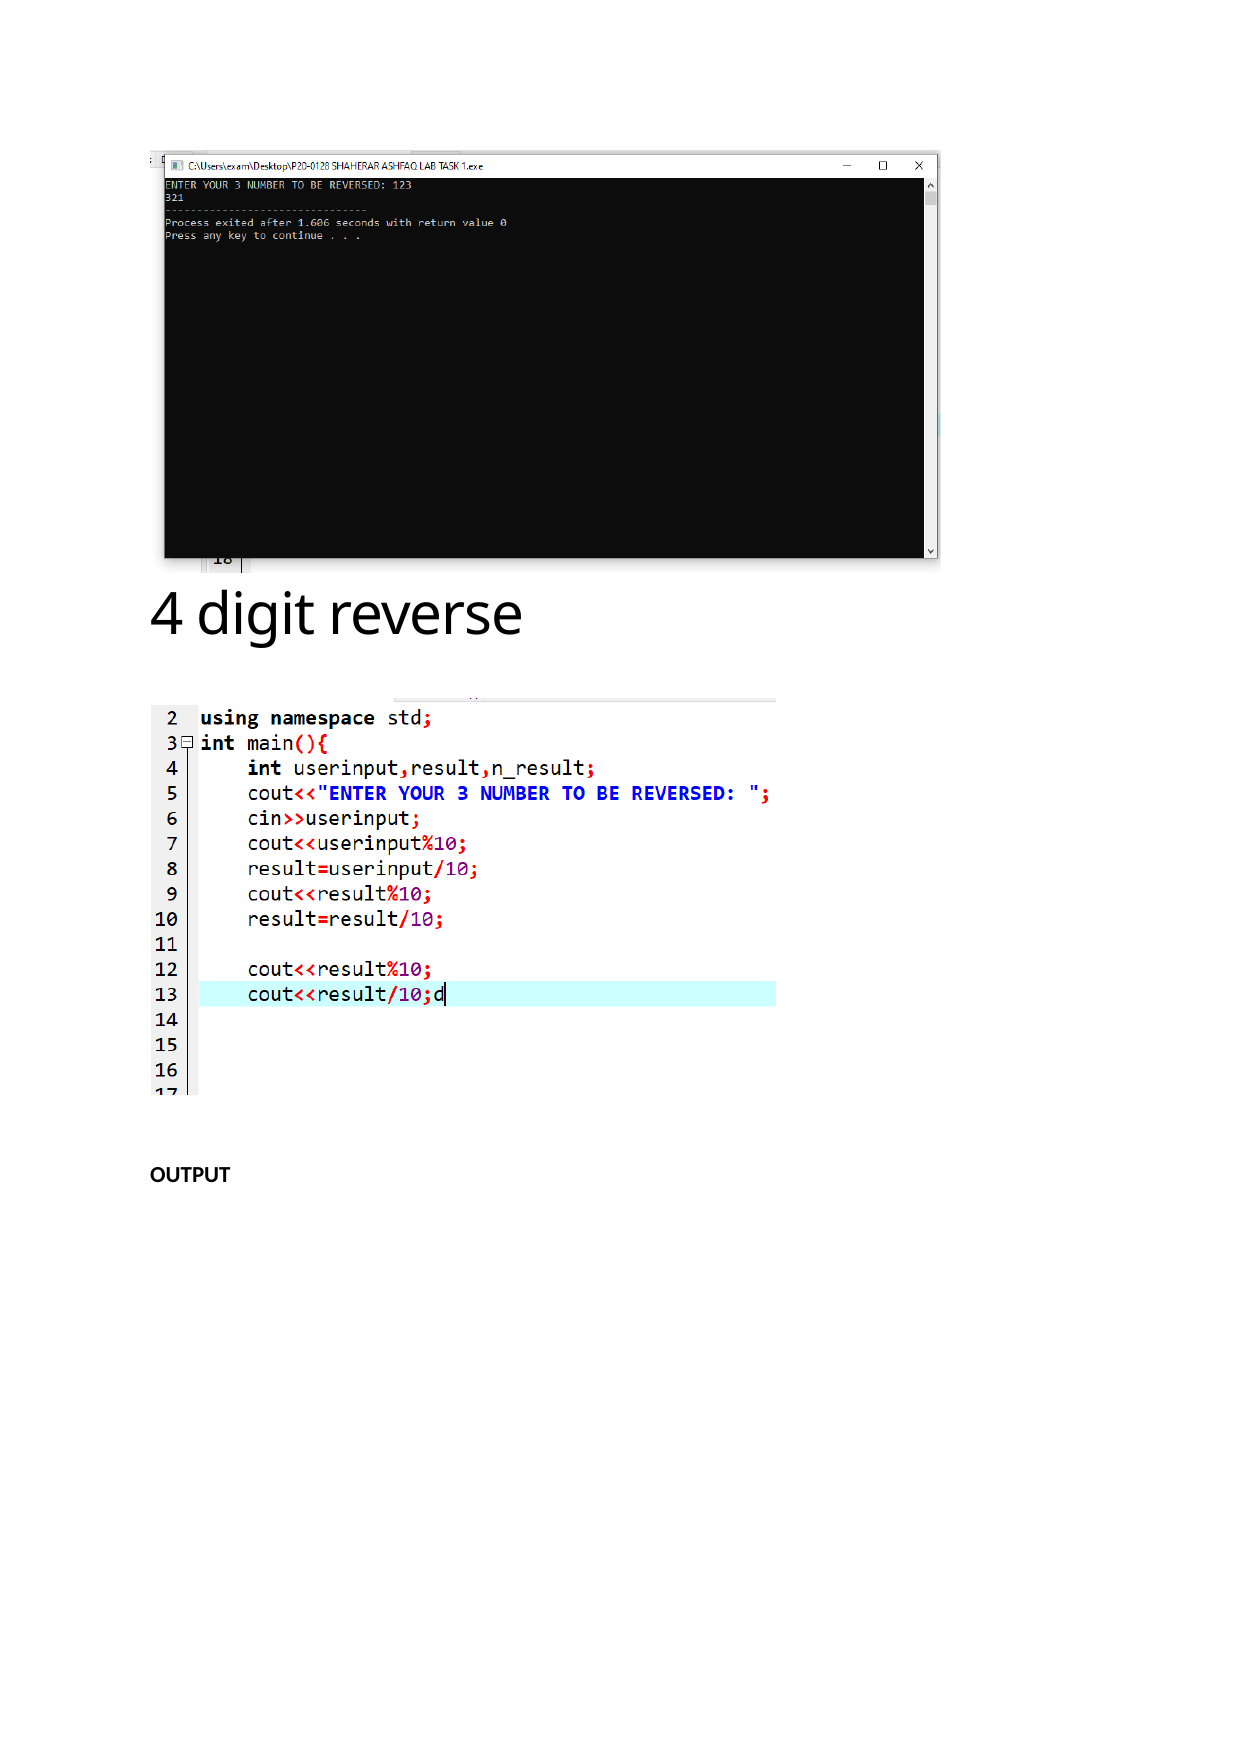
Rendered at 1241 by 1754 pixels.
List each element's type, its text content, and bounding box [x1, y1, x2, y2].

picture [150, 698, 776, 1095]
title 4 digit reverse [150, 572, 1090, 652]
text OUTPUT [150, 1160, 1090, 1188]
picture [150, 150, 941, 573]
